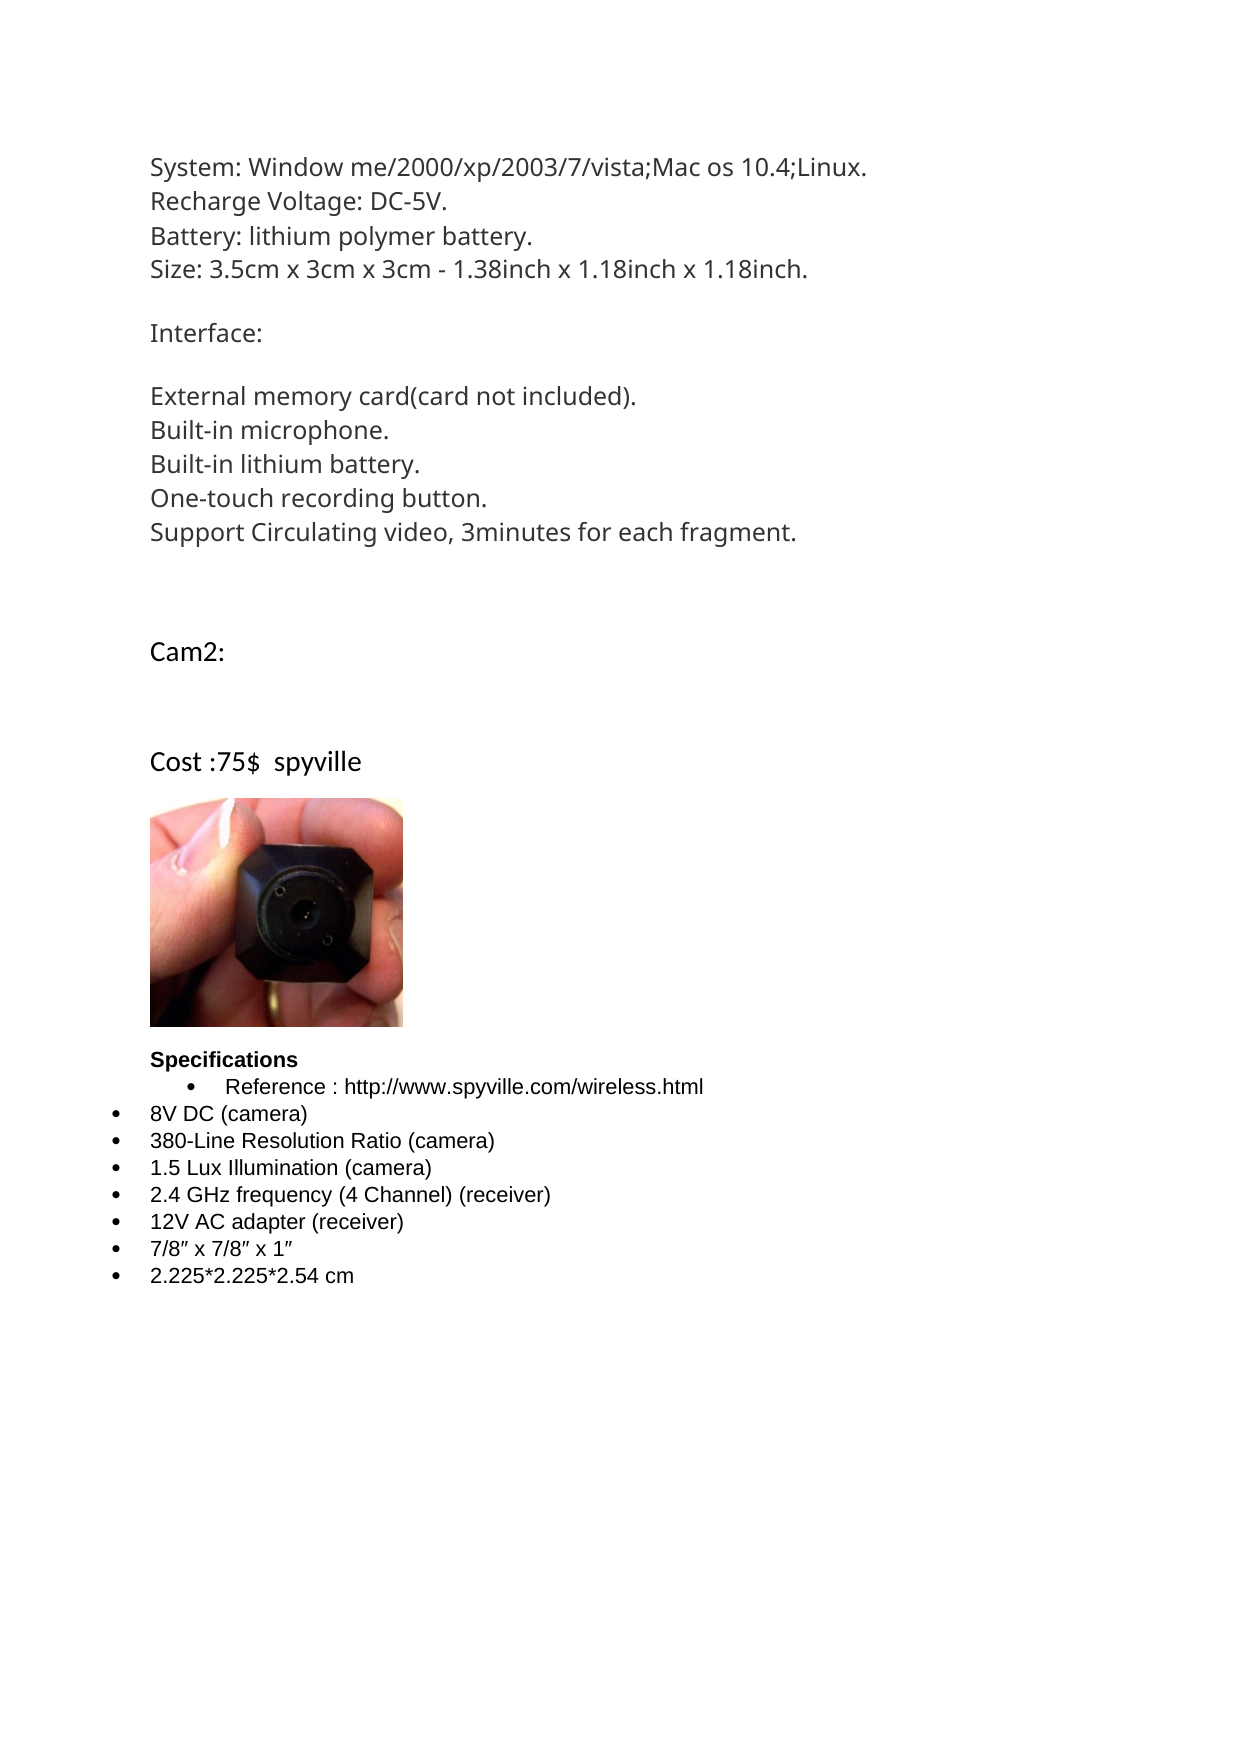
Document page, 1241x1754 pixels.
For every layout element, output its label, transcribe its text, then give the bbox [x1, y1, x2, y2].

list 8V DC (camera) [112, 1099, 1090, 1126]
list 2.225*2.225*2.54 cm [112, 1261, 1090, 1288]
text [150, 150, 1090, 286]
list 12V AC adapter (receiver) [112, 1207, 1090, 1234]
text Cam2: [150, 633, 1090, 669]
text Interface: [150, 315, 1090, 349]
list 1.5 Lux Illumination (camera) [112, 1153, 1090, 1180]
list 7/8″ x 7/8″ x 1″ [112, 1234, 1090, 1261]
list 380-Line Resolution Ratio (camera) [112, 1126, 1090, 1153]
picture [150, 798, 403, 1027]
list Reference : http://www.spyville.com/wireless.html [187, 1072, 1090, 1099]
text Cost :75$ spyville [150, 743, 1090, 779]
text Specifications [150, 1045, 1090, 1072]
text External memory card(card not included). Built-in microphone. Built-in lithium battery. One-touch recording button. Support Circulating video, 3minutes for each fragment. [150, 379, 1090, 549]
list 2.4 GHz frequency (4 Channel) (receiver) [112, 1180, 1090, 1207]
